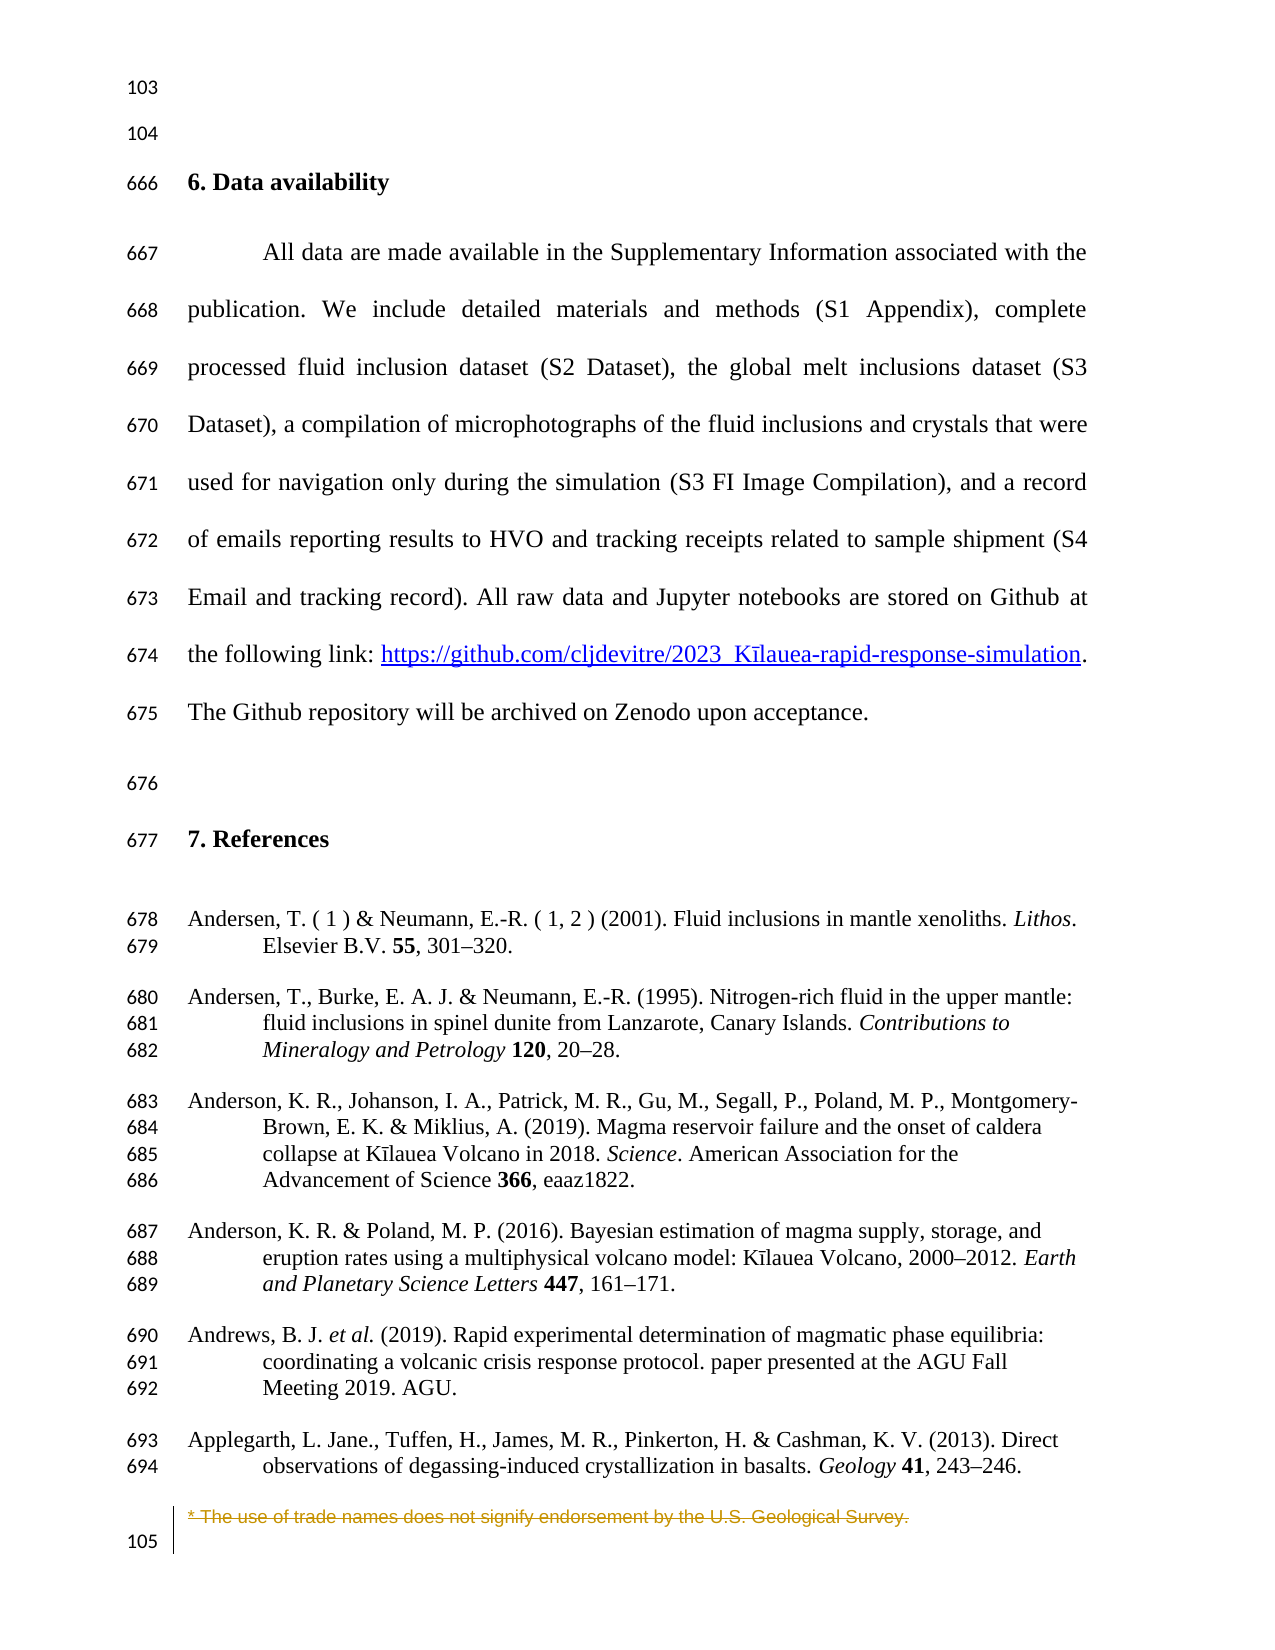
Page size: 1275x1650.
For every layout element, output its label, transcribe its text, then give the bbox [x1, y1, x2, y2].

text Anderson, K. R. & Poland, M. P. (2016). Bayesian estimation of magma supply, storage, and eruption rates using a multiphysical volcano model: Kīlauea Volcano, 2000–2012. Earth and Planetary Science Letters 447, 161–171. [187, 1217, 1087, 1297]
text Applegarth, L. Jane., Tuffen, H., James, M. R., Pinkerton, H. & Cashman, K. V. (2013). Direct observations of degassing-induced crystallization in basalts. Geology 41, 243–246. [187, 1426, 1087, 1478]
text Anderson, K. R., Johanson, I. A., Patrick, M. R., Gu, M., Segall, P., Poland, M. P., Montgomery-Brown, E. K. & Miklius, A. (2019). Magma reservoir failure and the onset of caldera collapse at Kīlauea Volcano in 2018. Science. American Association for the Advancement of Science 366, eaaz1822. [187, 1087, 1087, 1192]
text Andrews, B. J. et al. (2019). Rapid experimental determination of magmatic phase equilibria: coordinating a volcanic crisis response protocol. paper presented at the AGU Fall Meeting 2019. AGU. [187, 1322, 1087, 1401]
text 7. References [187, 824, 1087, 853]
text All data are made available in the Supplementary Information associated with the publication. We include detailed materials and methods (S1 Appendix), complete processed fluid inclusion dataset (S2 Dataset), the global melt inclusions dataset (S3 Dataset), a compilation of microphotographs of the fluid inclusions and crystals that were used for navigation only during the simulation (S3 FI Image Compilation), and a record of emails reporting results to HVO and tracking receipts related to sample shipment (S4 Email and tracking record). All raw data and Jupyter notebooks are stored on Github at the following link: https://github.com/cljdevitre/2023_Kīlauea-rapid-response-simulation. The Github repository will be archived on Zenodo upon acceptance. [187, 237, 1087, 726]
text Andersen, T., Burke, E. A. J. & Neumann, E.-R. (1995). Nitrogen-rich fluid in the upper mantle: fluid inclusions in spinel dunite from Lanzarote, Canary Islands. Contributions to Mineralogy and Petrology 120, 20–28. [187, 983, 1087, 1062]
text Andersen, T. ( 1 ) & Neumann, E.-R. ( 1, 2 ) (2001). Fluid inclusions in mantle xenoliths. Lithos. Elsevier B.V. 55, 301–320. [187, 903, 1087, 958]
subtitle 6. Data availability [187, 167, 1087, 196]
